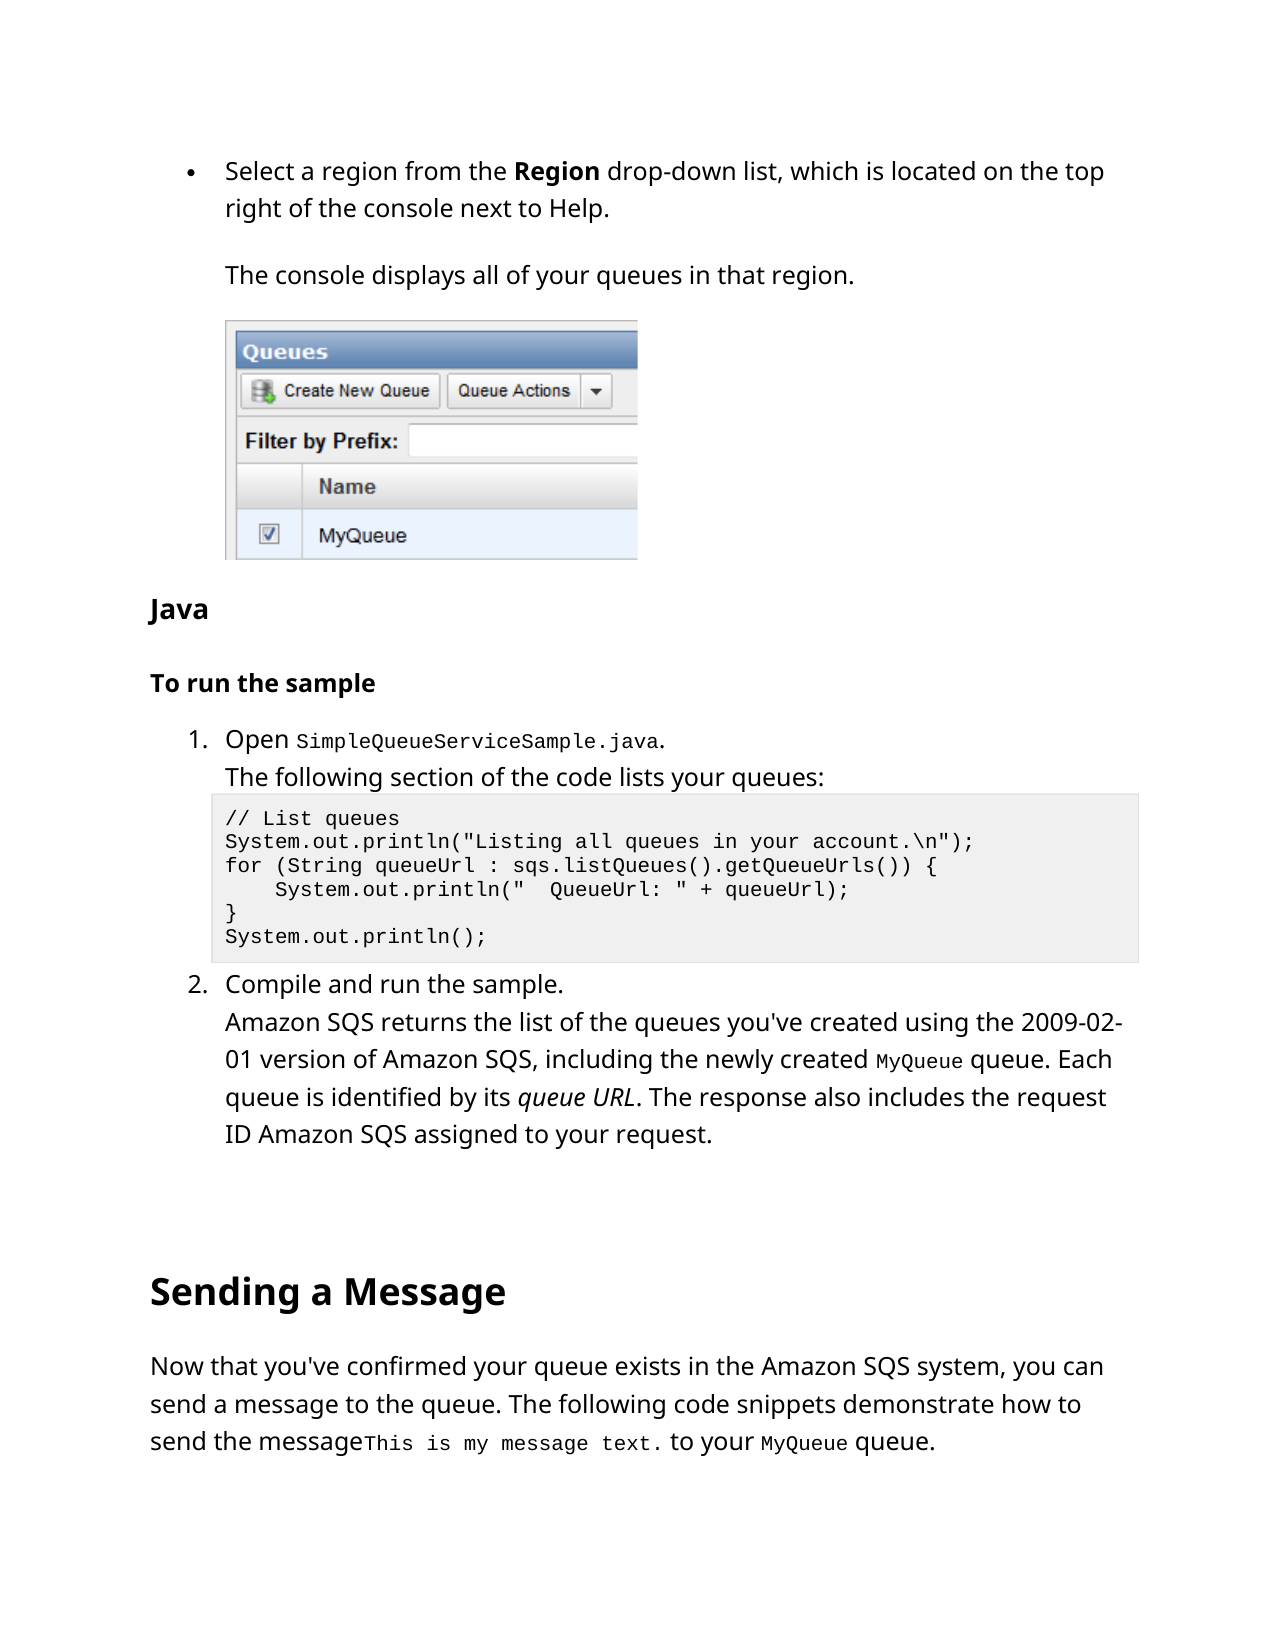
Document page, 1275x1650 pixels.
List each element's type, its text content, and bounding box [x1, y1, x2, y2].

text System.out.println(" QueueUrl: " + queueUrl); [213, 864, 1138, 888]
list Open SimpleQueueServiceSample.java. [187, 718, 1125, 756]
picture [225, 320, 638, 560]
text System.out.println(); [213, 912, 1138, 962]
list Compile and run the sample. [187, 963, 1125, 1001]
text Amazon SQS returns the list of the queues you've created using the 2009-02-01 version of Amazon SQS, including the newly created MyQueue queue. Each queue is identified by its queue URL. The response also includes the request ID Amazon SQS assigned to your request. [225, 1001, 1125, 1151]
text System.out.println("Listing all queues in your account.\n"); [213, 817, 1138, 841]
text The following section of the code lists your queues: [225, 756, 1125, 793]
subtitle Java [150, 589, 1125, 627]
text for (String queueUrl : sqs.listQueues().getQueueUrls()) { [213, 841, 1138, 864]
title To run the sample [150, 662, 1125, 700]
text // List queues [213, 795, 1138, 817]
text The console displays all of your queues in that region. [225, 254, 1125, 292]
text Now that you've confirmed your queue exists in the Amazon SQS system, you can send a message to the queue. The following code snippets demonstrate how to send the messageThis is my message text. to your MyQueue queue. [150, 1346, 1125, 1458]
subtitle Sending a Message [150, 1265, 1125, 1316]
text } [213, 888, 1138, 912]
list Select a region from the Region drop-down list, which is located on the top right of the console next to Help. [187, 150, 1125, 225]
